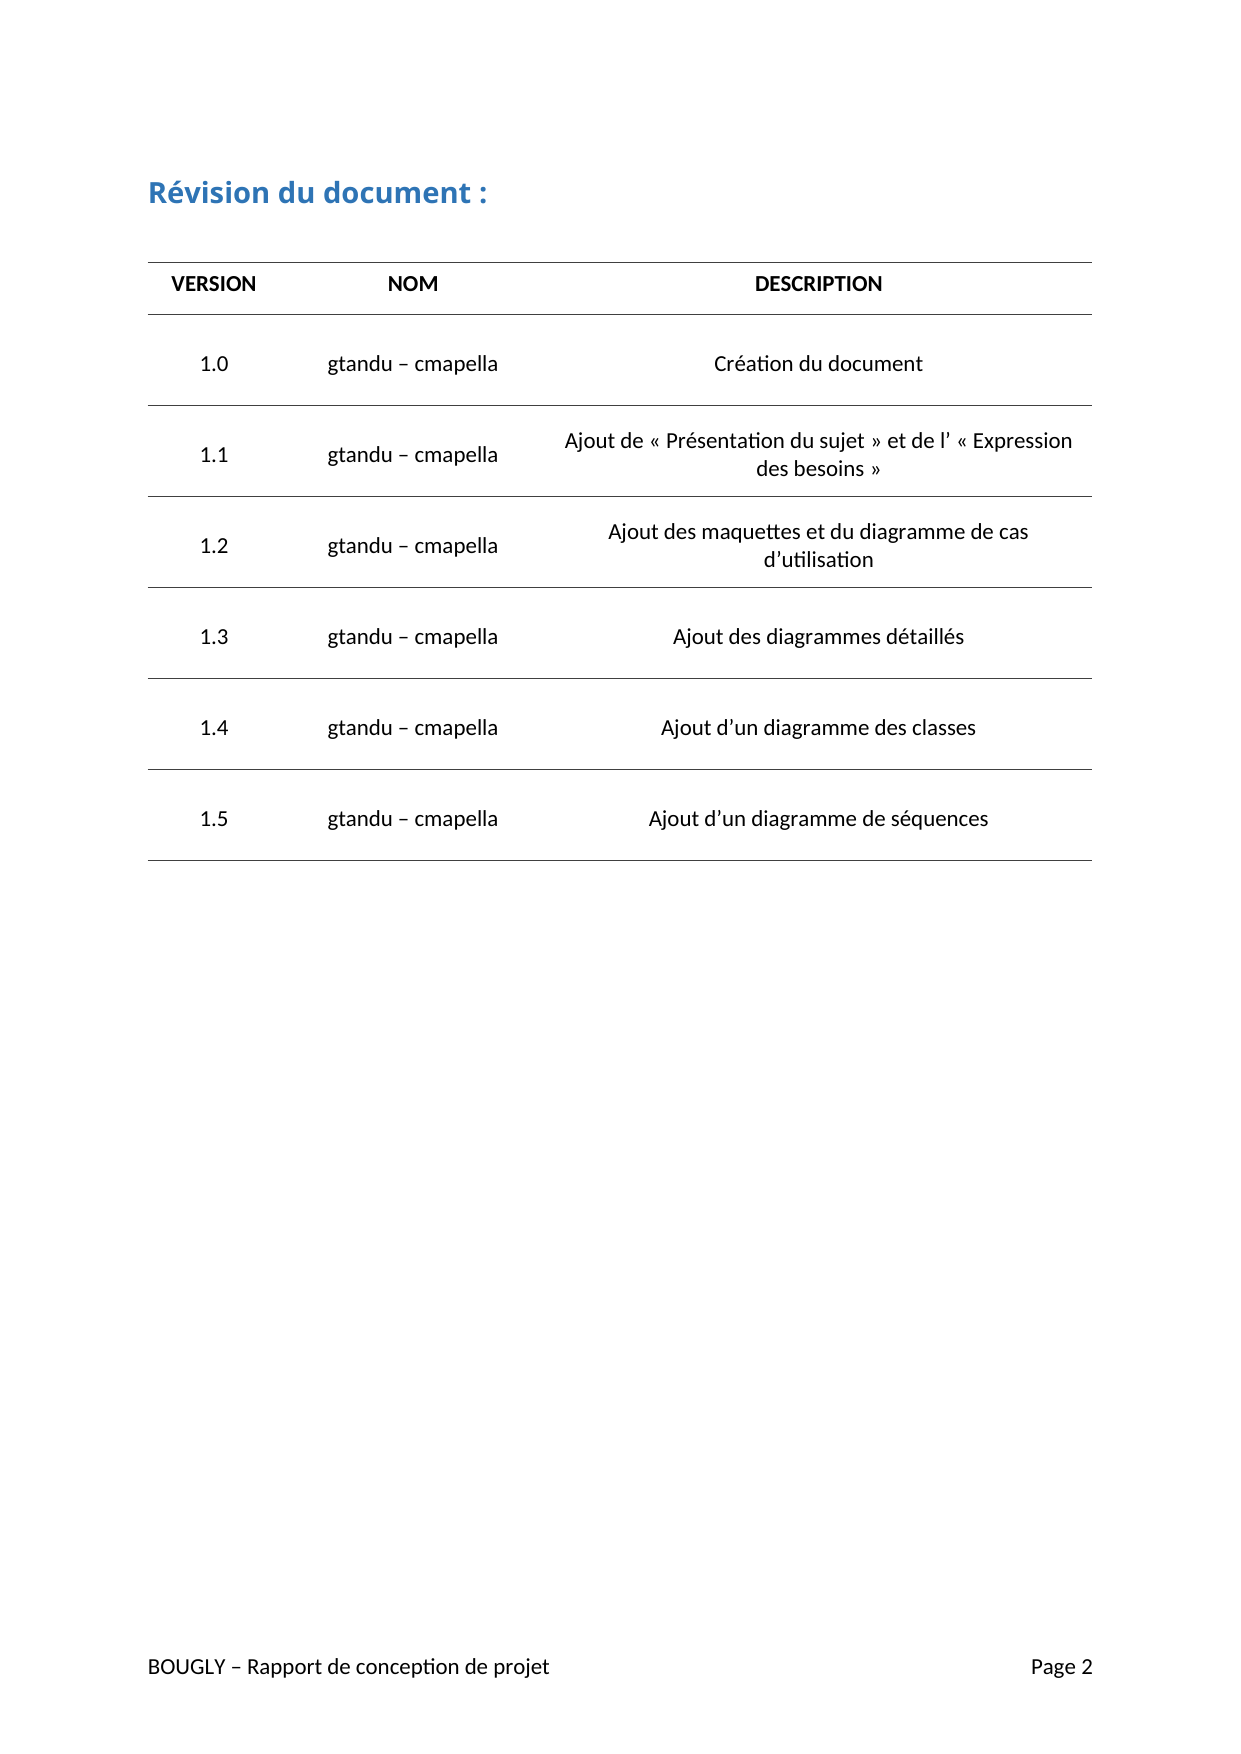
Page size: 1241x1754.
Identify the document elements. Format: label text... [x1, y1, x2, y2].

table_cell 1.1 [148, 406, 280, 496]
table_cell 1.2 [148, 497, 280, 587]
table_cell gtandu – cmapella [280, 588, 546, 678]
table_cell Ajout des diagrammes détaillés [546, 588, 1092, 678]
table_cell gtandu – cmapella [280, 497, 546, 587]
table_cell 1.4 [148, 679, 280, 769]
table_cell Ajout de « Présentation du sujet » et de l’ « Expression des besoins » [546, 406, 1092, 496]
table_cell 1.0 [148, 315, 280, 405]
table_cell gtandu – cmapella [280, 315, 546, 405]
subtitle Révision du document : [148, 173, 1093, 212]
table_cell Création du document [546, 315, 1092, 405]
table_header VERSION [148, 263, 280, 314]
table_cell Ajout d’un diagramme de séquences [546, 770, 1092, 860]
table_cell gtandu – cmapella [280, 406, 546, 496]
table_cell Ajout des maquettes et du diagramme de cas d’utilisation [546, 497, 1092, 587]
table_cell gtandu – cmapella [280, 770, 546, 860]
table_header DESCRIPTION [546, 263, 1092, 314]
table_header NOM [280, 263, 546, 314]
table_cell gtandu – cmapella [280, 679, 546, 769]
table_cell Ajout d’un diagramme des classes [546, 679, 1092, 769]
table_cell 1.3 [148, 588, 280, 678]
table_cell 1.5 [148, 770, 280, 860]
